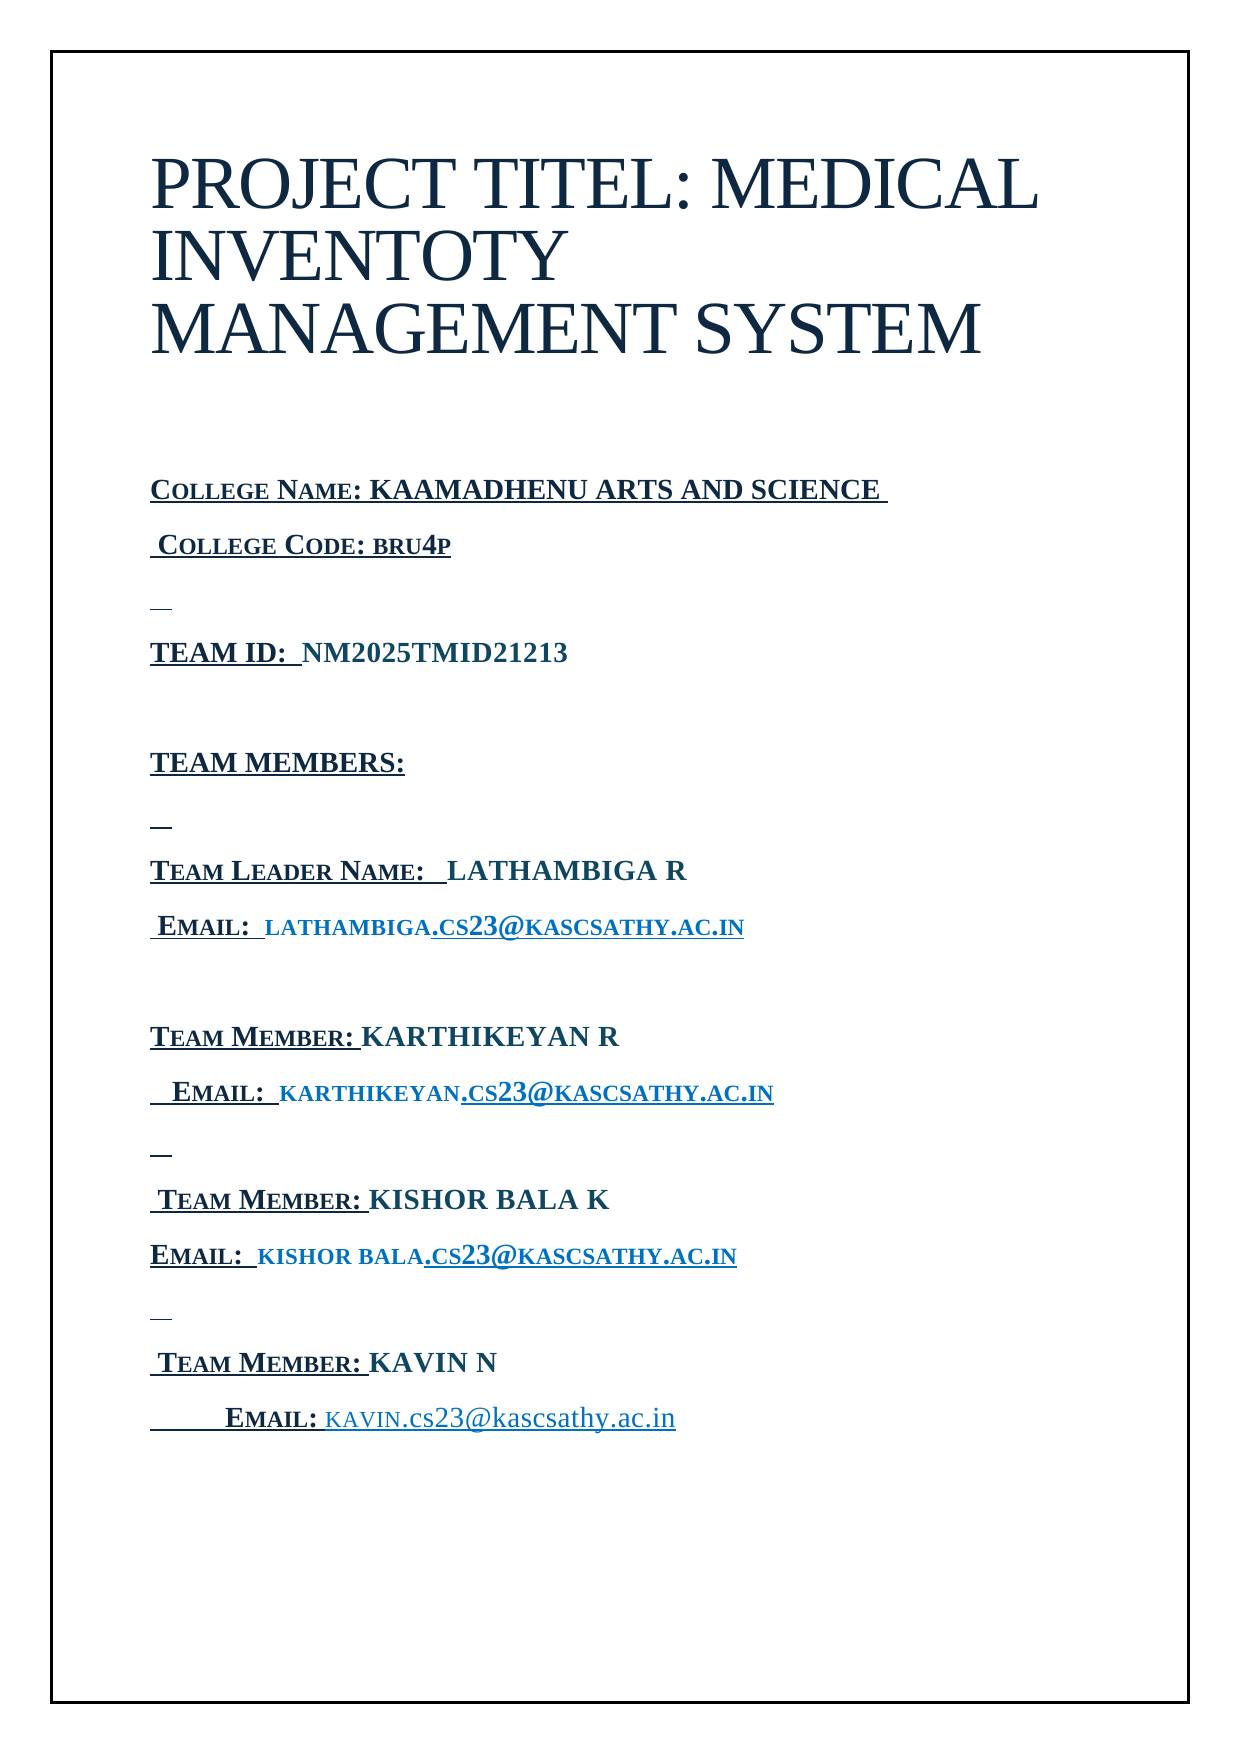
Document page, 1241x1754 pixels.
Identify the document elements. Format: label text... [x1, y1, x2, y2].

text Team Leader Name: LATHAMBIGA R [150, 853, 1090, 887]
text Email: KISHOR BALA.cs23@kascsathy.ac.in [150, 1237, 1090, 1271]
text TEAM MEMBERS: [150, 745, 1090, 779]
text College Code: bru4p [150, 527, 1090, 561]
text TEAM ID: NM2025TMID21213 [150, 635, 1090, 668]
text Team Member: KAVIN N [150, 1345, 1090, 1378]
text Team Member: KARTHIKEYAN R [150, 1019, 1090, 1052]
text Email: KAVIN.cs23@kascsathy.ac.in [150, 1400, 1090, 1434]
title PROJECT TITEL: MEDICAL INVENTOTY MANAGEMENT SYSTEM [150, 150, 1090, 370]
text College Name: KAAMADHENU ARTS AND SCIENCE [150, 472, 1090, 506]
text Team Member: KISHOR BALA K [150, 1182, 1090, 1215]
text Email: LATHAMBIGA.cs23@kascsathy.ac.in [150, 908, 1090, 942]
text Email: KARTHIKEYAN.cs23@kascsathy.ac.in [150, 1074, 1090, 1108]
